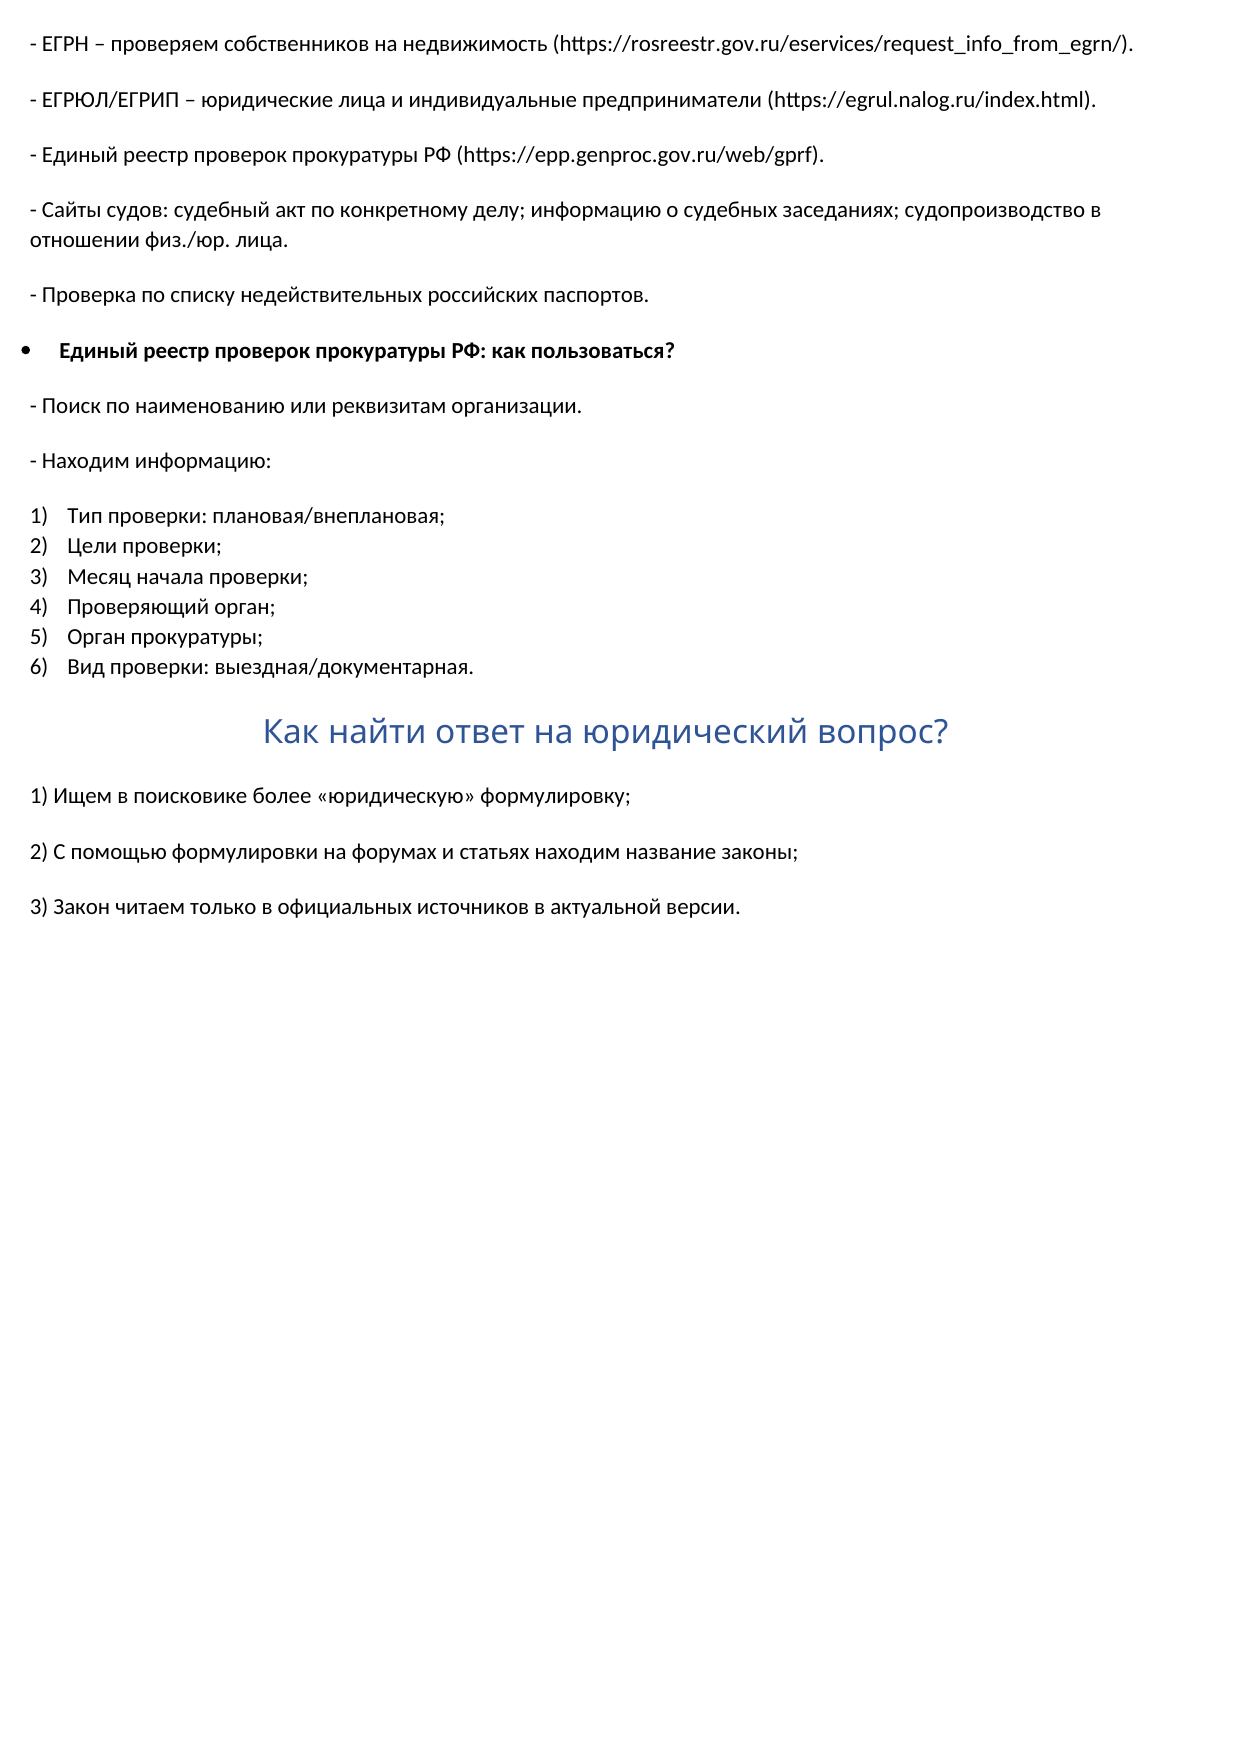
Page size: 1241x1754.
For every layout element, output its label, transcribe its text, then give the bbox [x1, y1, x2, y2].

text - Поиск по наименованию или реквизитам организации. [29, 391, 1152, 419]
text 3) Закон читаем только в официальных источников в актуальной версии. [29, 892, 1152, 920]
list Вид проверки: выездная/документарная. [29, 652, 1152, 681]
list Цели проверки; [29, 532, 1152, 560]
text - Проверка по списку недействительных российских паспортов. [29, 281, 1152, 309]
text - ЕГРН – проверяем собственников на недвижимость (https://rosreestr.gov.ru/eservices/request_info_from_egrn/). [29, 29, 1152, 58]
subtitle Как найти ответ на юридический вопрос? [59, 708, 1152, 753]
text - ЕГРЮЛ/ЕГРИП – юридические лица и индивидуальные предприниматели (https://egrul.nalog.ru/index.html). [29, 85, 1152, 113]
list Орган прокуратуры; [29, 622, 1152, 650]
list Проверяющий орган; [29, 592, 1152, 620]
text 2) С помощью формулировки на форумах и статьях находим название законы; [29, 837, 1152, 865]
text 1) Ищем в поисковике более «юридическую» формулировку; [29, 782, 1152, 810]
list Месяц начала проверки; [29, 562, 1152, 590]
text - Единый реестр проверок прокуратуры РФ (https://epp.genproc.gov.ru/web/gprf). [29, 140, 1152, 168]
list Тип проверки: плановая/внеплановая; [29, 501, 1152, 529]
text - Находим информацию: [29, 446, 1152, 474]
text - Сайты судов: судебный акт по конкретному делу; информацию о судебных заседаниях; судопроизводство в отношении физ./юр. лица. [29, 195, 1152, 253]
list Единый реестр проверок прокуратуры РФ: как пользоваться? [22, 336, 1152, 364]
